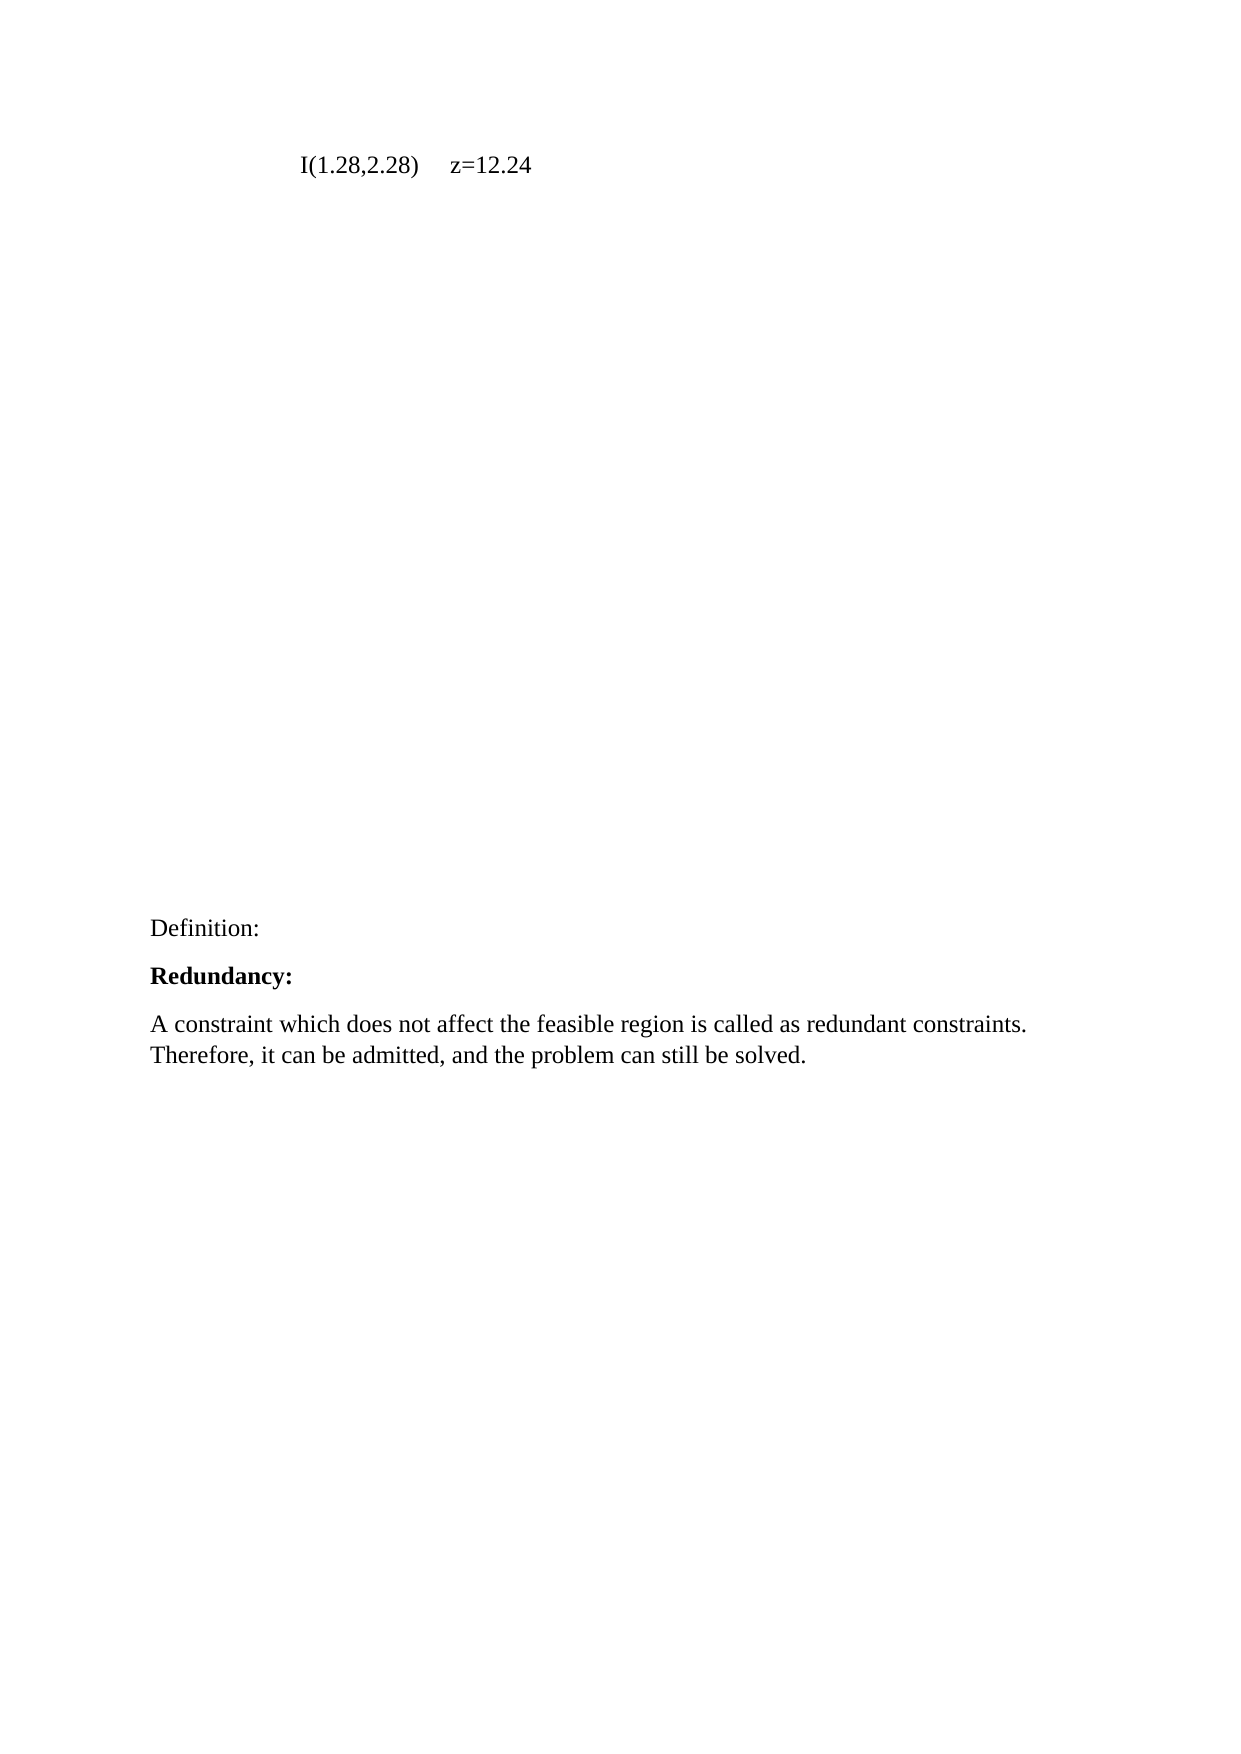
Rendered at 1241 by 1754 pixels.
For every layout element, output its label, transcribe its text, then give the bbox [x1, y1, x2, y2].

text I(1.28,2.28) z=12.24 [225, 150, 1090, 179]
text Redundancy: [150, 961, 1090, 990]
text A constraint which does not affect the feasible region is called as redundant constraints. Therefore, it can be admitted, and the problem can still be solved. [150, 1009, 1090, 1068]
text Definition: [150, 913, 1090, 942]
